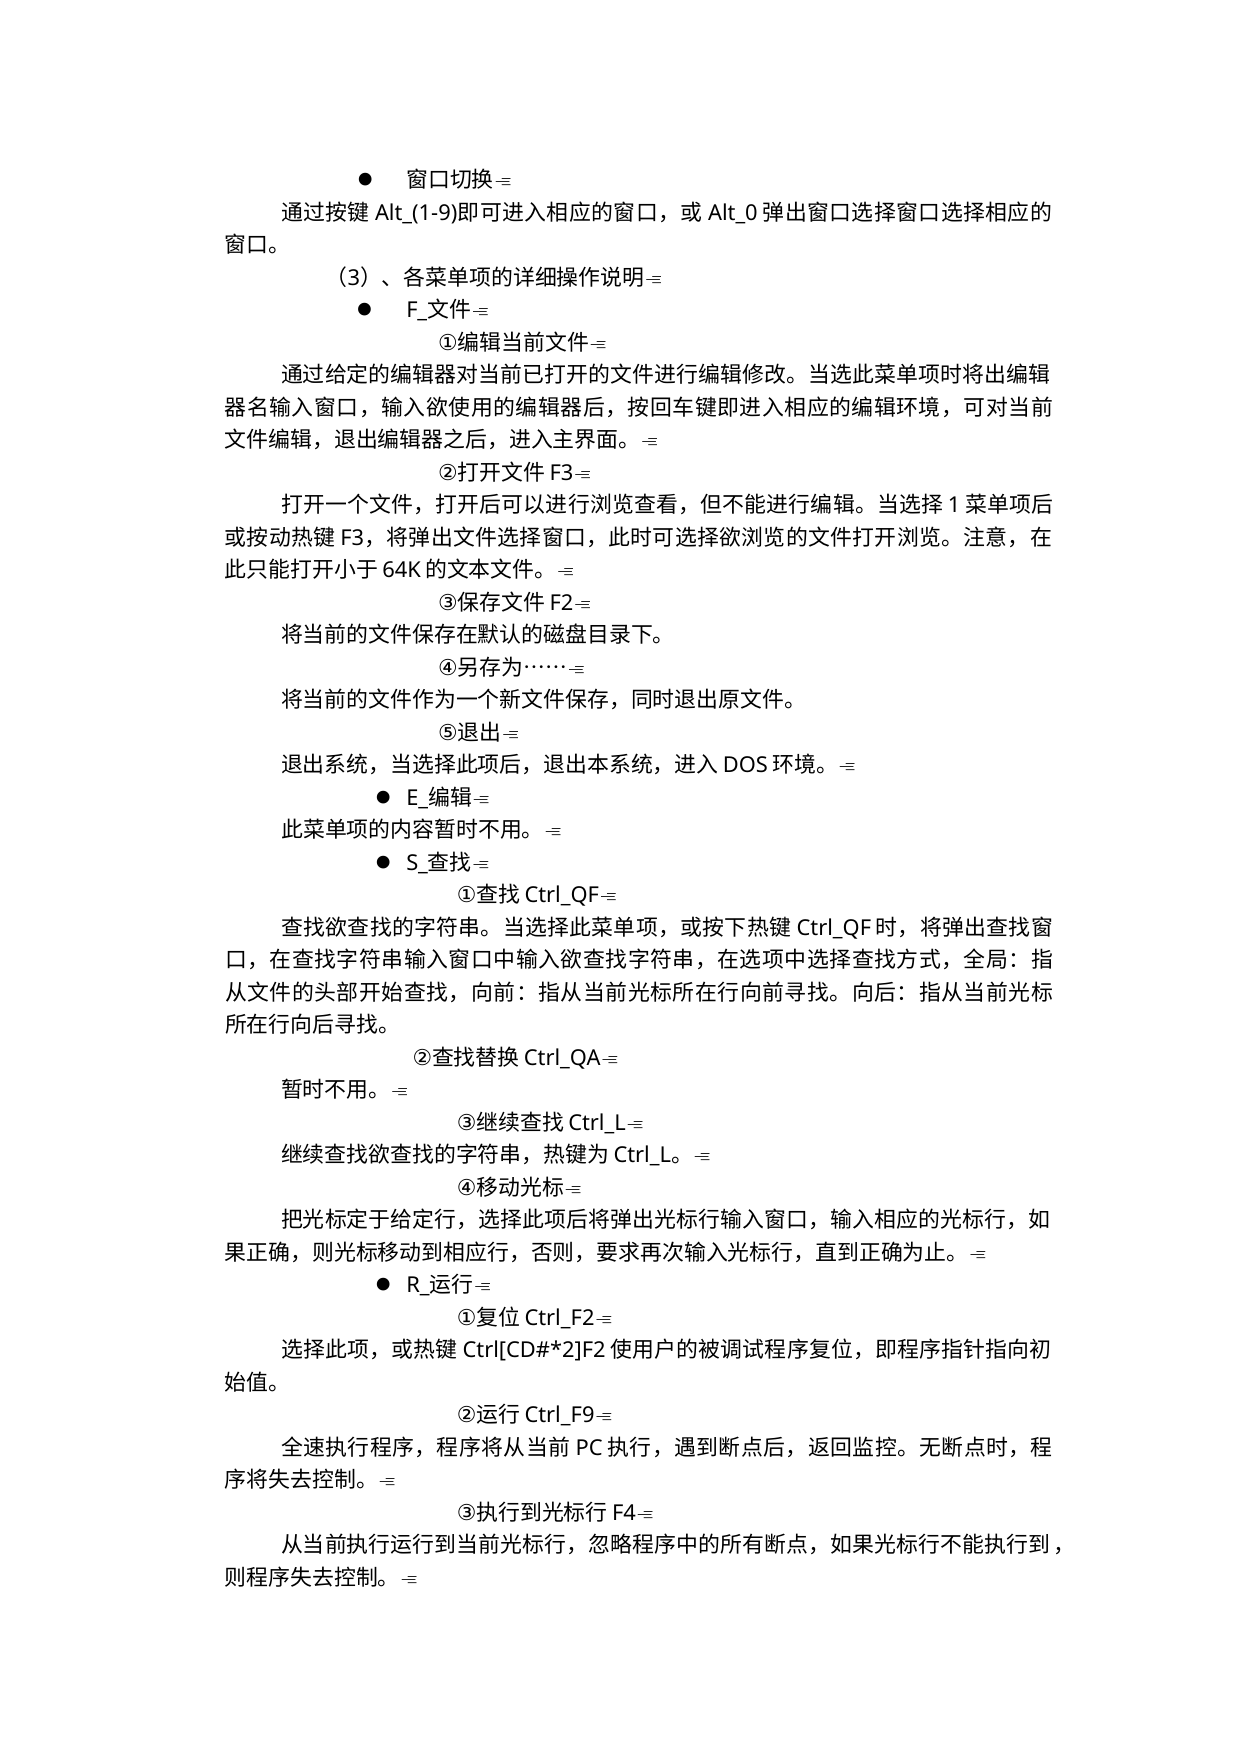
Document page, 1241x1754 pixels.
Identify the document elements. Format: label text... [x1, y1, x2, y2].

text ④另存为…… [232, 649, 1053, 682]
text ⑤退出 [232, 714, 1053, 747]
text ③继续查找Ctrl_L [232, 1104, 1053, 1137]
text 从当前执行运行到当前光标行，忽略程序中的所有断点，如果光标行不能执行到，则程序失去控制。 [224, 1527, 1053, 1592]
text 选择此项，或热键Ctrl[CD#*2]F2使用户的被调试程序复位，即程序指针指向初始值。 [224, 1332, 1053, 1397]
text 将当前的文件保存在默认的磁盘目录下。 [232, 617, 1053, 649]
text ②查找替换Ctrl_QA [412, 1039, 1053, 1072]
text ②打开文件F3 [232, 454, 1053, 487]
text 通过给定的编辑器对当前已打开的文件进行编辑修改。当选此菜单项时将出编辑器名输入窗口，输入欲使用的编辑器后，按回车键即进入相应的编辑环境，可对当前文件编辑，退出编辑器之后，进入主界面。 [224, 357, 1053, 454]
list S_查找 [232, 844, 1053, 877]
text 把光标定于给定行，选择此项后将弹出光标行输入窗口，输入相应的光标行，如果正确，则光标移动到相应行，否则，要求再次输入光标行，直到正确为止。 [224, 1202, 1053, 1267]
text ①复位Ctrl_F2 [232, 1299, 1053, 1332]
text 将当前的文件作为一个新文件保存，同时退出原文件。 [232, 682, 1053, 714]
text ④移动光标 [232, 1169, 1053, 1202]
text ③保存文件F2 [232, 584, 1053, 617]
text 通过按键Alt_(1-9)即可进入相应的窗口，或Alt_0弹出窗口选择窗口选择相应的窗口。 [224, 194, 1053, 259]
list E_编辑 [232, 779, 1053, 812]
list F_文件 [232, 292, 1053, 324]
text 打开一个文件，打开后可以进行浏览查看，但不能进行编辑。当选择1菜单项后，或按动热键F3，将弹出文件选择窗口，此时可选择欲浏览的文件打开浏览。注意，在此只能打开小于64K的文本文件。 [224, 487, 1053, 584]
text 暂时不用。 [232, 1072, 1053, 1104]
text ②运行Ctrl_F9 [232, 1397, 1053, 1429]
text ③执行到光标行F4 [232, 1494, 1053, 1527]
text 继续查找欲查找的字符串，热键为Ctrl_L。 [232, 1137, 1053, 1169]
text ①编辑当前文件 [232, 324, 1053, 357]
list R_运行 [232, 1267, 1053, 1299]
list 窗口切换 [232, 162, 1053, 194]
text 退出系统，当选择此项后，退出本系统，进入DOS环境。 [232, 747, 1053, 779]
text （3）、各菜单项的详细操作说明 [232, 259, 1053, 292]
text 全速执行程序，程序将从当前PC执行，遇到断点后，返回监控。无断点时，程序将失去控制。 [224, 1429, 1053, 1494]
text 查找欲查找的字符串。当选择此菜单项，或按下热键Ctrl_QF时，将弹出查找窗口，在查找字符串输入窗口中输入欲查找字符串，在选项中选择查找方式，全局：指从文件的头部开始查找，向前：指从当前光标所在行向前寻找。向后：指从当前光标所在行向后寻找。 [225, 909, 1053, 1039]
text 此菜单项的内容暂时不用。 [232, 812, 1053, 844]
text ①查找Ctrl_QF [232, 877, 1053, 909]
